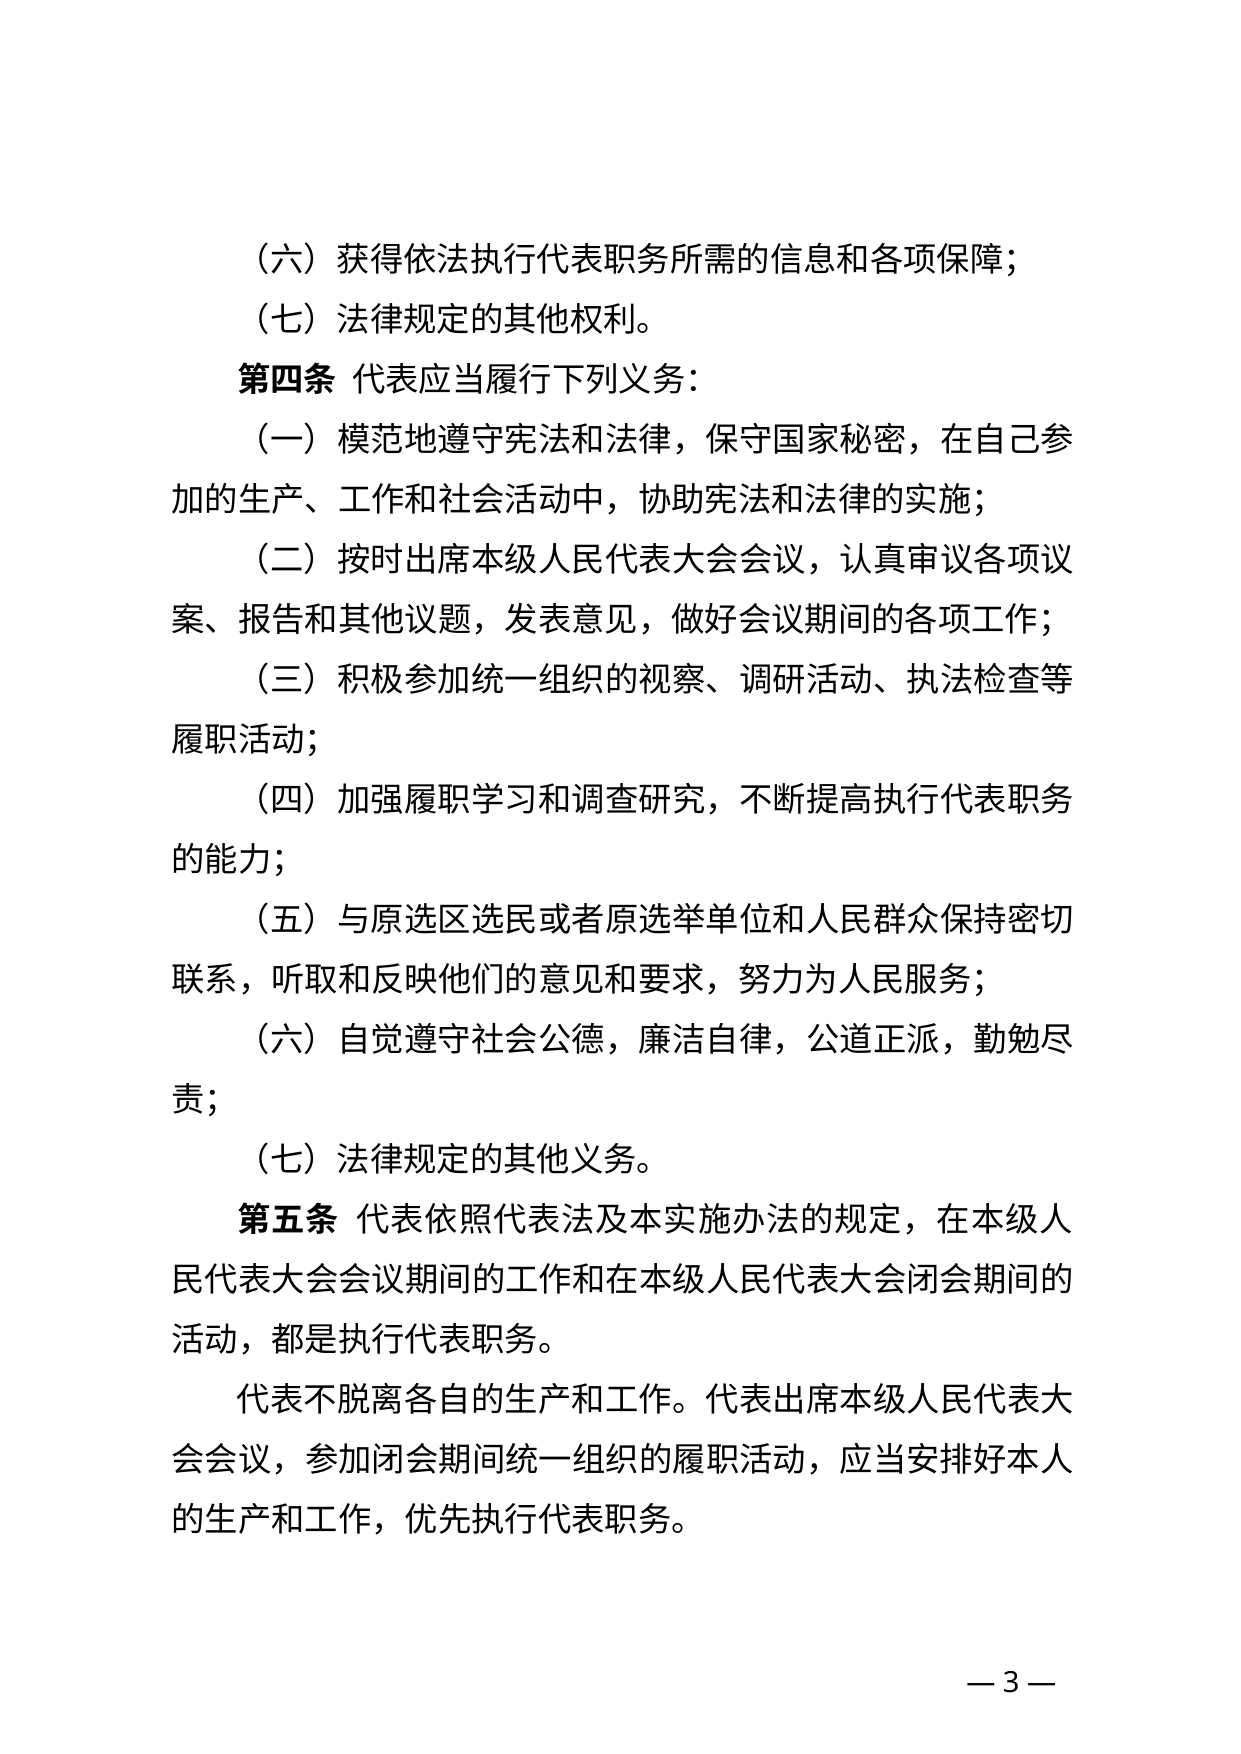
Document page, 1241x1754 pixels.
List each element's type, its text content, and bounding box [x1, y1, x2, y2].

text （二）按时出席本级人民代表大会会议，认真审议各项议案、报告和其他议题，发表意见，做好会议期间的各项工作； [171, 524, 1075, 644]
text （三）积极参加统一组织的视察、调研活动、执法检查等履职活动； [171, 644, 1075, 764]
text （四）加强履职学习和调查研究，不断提高执行代表职务的能力； [171, 764, 1075, 884]
text （七）法律规定的其他权利。 [171, 284, 1075, 344]
text （五）与原选区选民或者原选举单位和人民群众保持密切联系，听取和反映他们的意见和要求，努力为人民服务； [171, 884, 1075, 1004]
text （六）自觉遵守社会公德，廉洁自律，公道正派，勤勉尽责； [171, 1004, 1075, 1124]
text 第五条 代表依照代表法及本实施办法的规定，在本级人民代表大会会议期间的工作和在本级人民代表大会闭会期间的活动，都是执行代表职务。 [171, 1184, 1075, 1364]
text （六）获得依法执行代表职务所需的信息和各项保障； [171, 224, 1075, 284]
text （七）法律规定的其他义务。 [171, 1124, 1075, 1184]
text 代表不脱离各自的生产和工作。代表出席本级人民代表大会会议，参加闭会期间统一组织的履职活动，应当安排好本人的生产和工作，优先执行代表职务。 [171, 1364, 1075, 1544]
text （一）模范地遵守宪法和法律，保守国家秘密，在自己参加的生产、工作和社会活动中，协助宪法和法律的实施； [171, 404, 1075, 524]
text 第四条 代表应当履行下列义务： [171, 344, 1075, 404]
